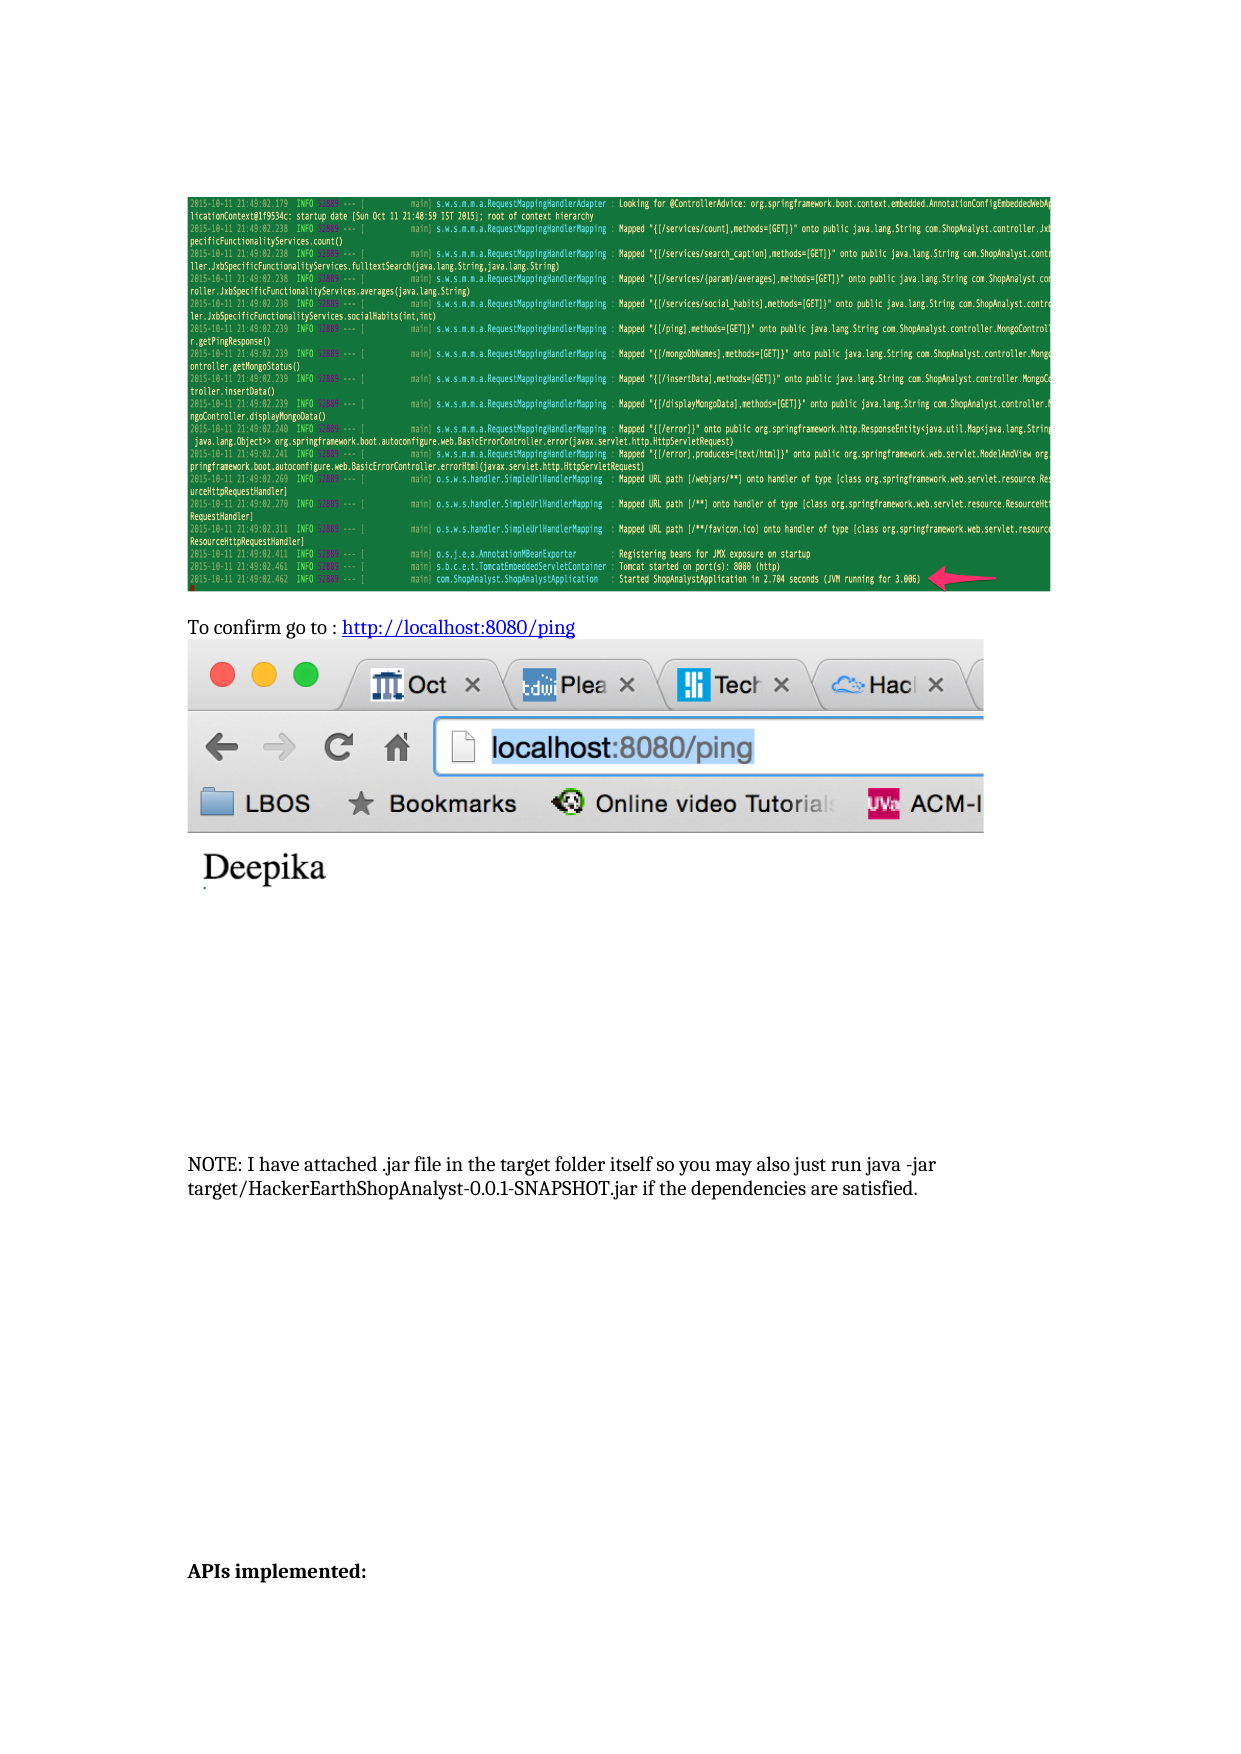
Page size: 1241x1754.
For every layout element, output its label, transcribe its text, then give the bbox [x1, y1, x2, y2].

picture [187, 197, 1051, 592]
picture [187, 639, 984, 1033]
text NOTE: I have attached .jar file in the target folder itself so you may also just run java -jar target/HackerEarthShopAnalyst-0.0.1-SNAPSHOT.jar if the dependencies are satisfied. [187, 1153, 1053, 1201]
text APIs implemented: [187, 1560, 1053, 1584]
